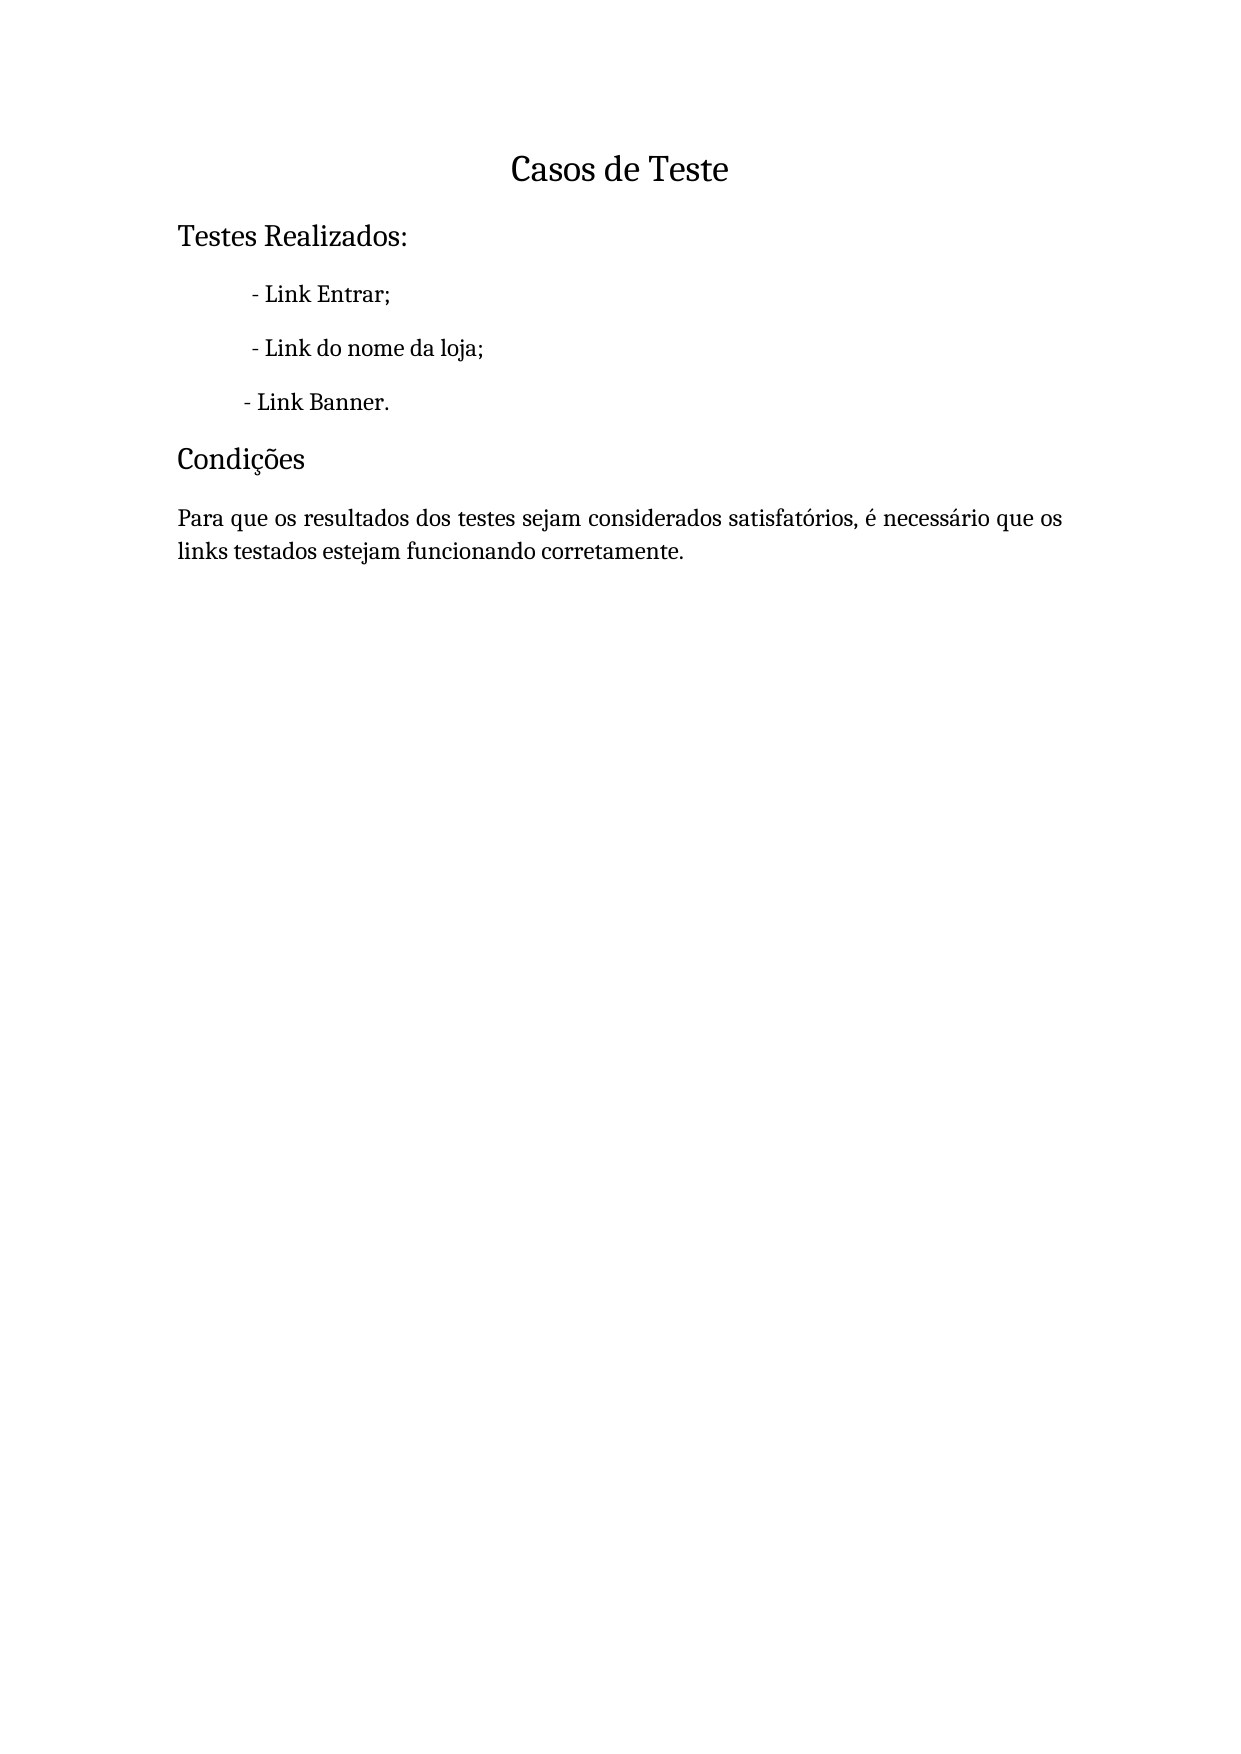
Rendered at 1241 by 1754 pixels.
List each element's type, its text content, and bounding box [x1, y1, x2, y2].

text - Link Banner. [177, 388, 1063, 417]
text Condições [177, 442, 1063, 478]
text Para que os resultados dos testes sejam considerados satisfatórios, é necessário que os links testados estejam funcionando corretamente. [177, 504, 1063, 566]
text Casos de Teste [177, 148, 1063, 191]
text - Link Entrar; [177, 280, 1063, 309]
text Testes Realizados: [177, 218, 1063, 254]
text - Link do nome da loja; [177, 334, 1063, 363]
